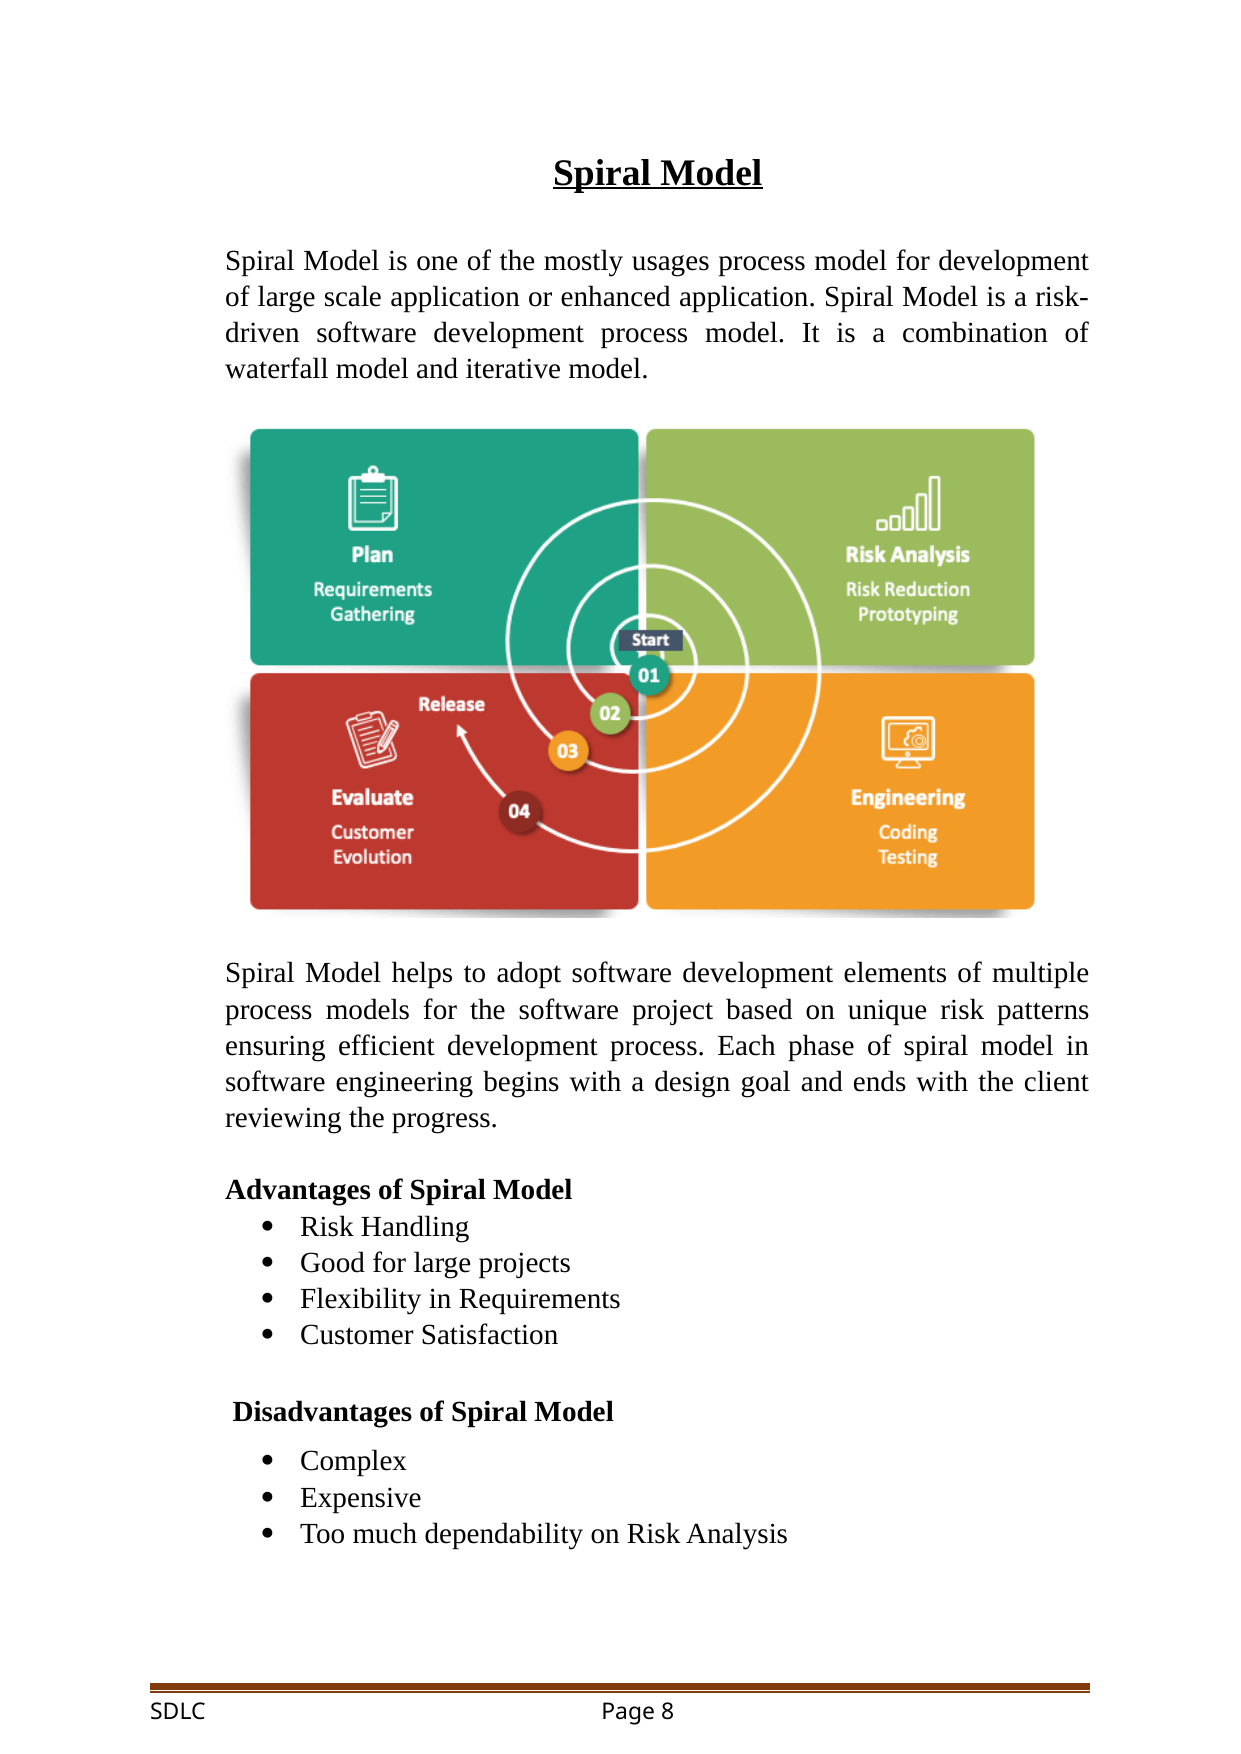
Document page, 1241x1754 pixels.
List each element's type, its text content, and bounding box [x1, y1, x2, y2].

list Flexibility in Requirements [262, 1281, 1090, 1315]
list Spiral Model helps to adopt software development elements of multiple process models for the software project based on unique risk patterns ensuring efficient development process. Each phase of spiral model in software engineering begins with a design goal and ends with the client reviewing the progress. [225, 956, 1090, 1134]
list Risk Handling [262, 1209, 1090, 1242]
list Expensive [262, 1480, 1090, 1513]
list Complex [262, 1443, 1090, 1477]
list Too much dependability on Risk Analysis [262, 1516, 1090, 1549]
list Spiral Model is one of the mostly usages process model for development of large scale application or enhanced application. Spiral Model is a risk-driven software development process model. It is a combination of waterfall model and iterative model. [225, 243, 1090, 385]
list Advantages of Spiral Model [225, 1172, 1090, 1206]
list Spiral Model [225, 150, 1090, 193]
subtitle Disadvantages of Spiral Model [150, 1394, 1090, 1428]
list Good for large projects [262, 1245, 1090, 1278]
picture [225, 423, 1113, 918]
list Customer Satisfaction [262, 1317, 1090, 1351]
